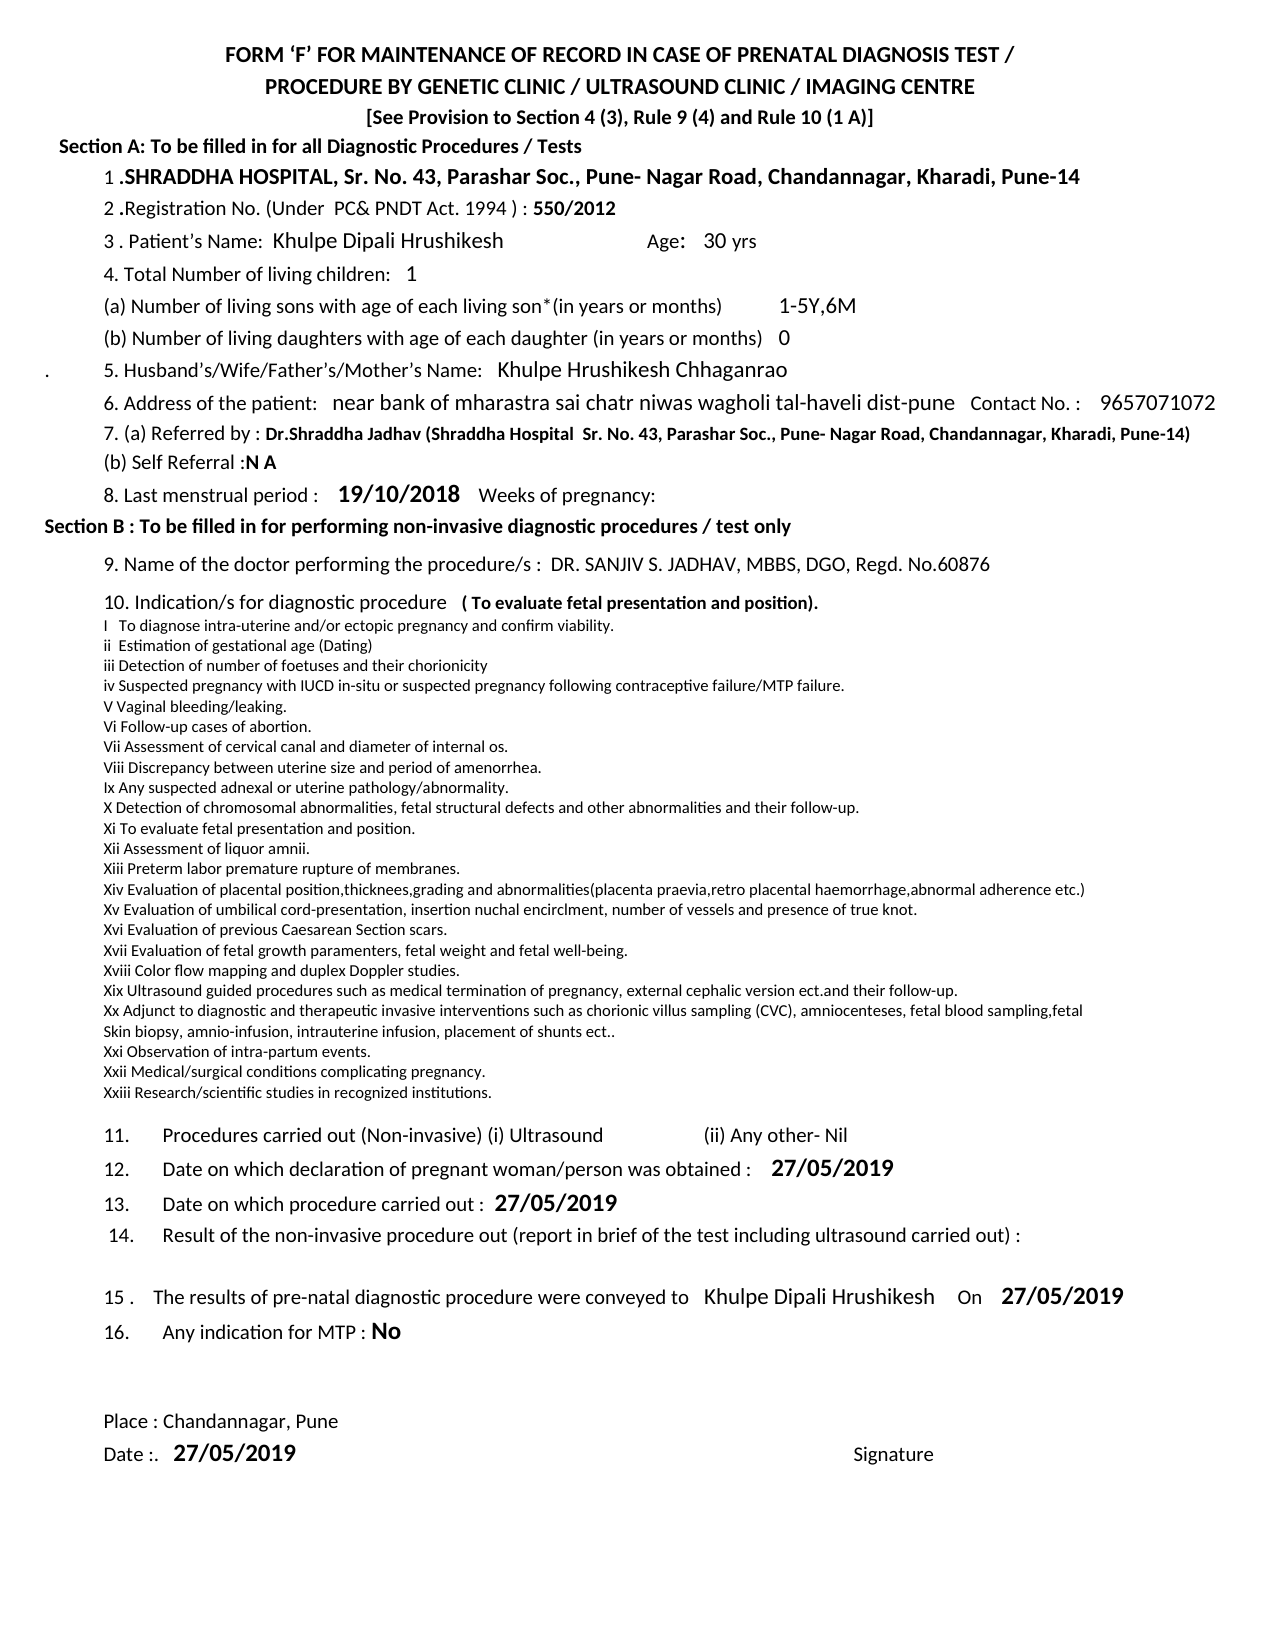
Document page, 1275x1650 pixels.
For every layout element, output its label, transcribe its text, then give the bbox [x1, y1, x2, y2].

text X Detection of chromosomal abnormalities, fetal structural defects and other abnormalities and their follow-up. [0, 798, 1196, 818]
text 1 .SHRADDHA HOSPITAL, Sr. No. 43, Parashar Soc., Pune- Nagar Road, Chandannagar, Kharadi, Pune-14 [44, 162, 1196, 191]
text 2 .Registration No. (Under PC& PNDT Act. 1994 ) : 550/2012 [44, 195, 1196, 220]
text Ix Any suspected adnexal or uterine pathology/abnormality. [0, 777, 1196, 798]
text 11. Procedures carried out (Non-invasive) (i) Ultrasound (ii) Any other- Nil [0, 1123, 1275, 1148]
text (b) Self Referral :N A [44, 449, 1255, 474]
text Xxi Observation of intra-partum events. [103, 1041, 1275, 1062]
text Xxii Medical/surgical conditions complicating pregnancy. [0, 1062, 1275, 1082]
text . 5. Husband’s/Wife/Father’s/Mother’s Name: [44, 355, 1255, 383]
text 4. Total Number of living children: [44, 259, 1196, 287]
text Skin biopsy, amnio-infusion, intrauterine infusion, placement of shunts ect.. [0, 1021, 1275, 1041]
text Xx Adjunct to diagnostic and therapeutic invasive interventions such as chorionic villus sampling (CVC), amniocenteses, fetal blood sampling,fetal [0, 1001, 1275, 1021]
text Section B : To be filled in for performing non-invasive diagnostic procedures / test only [44, 513, 1255, 538]
text [See Provision to Section 4 (3), Rule 9 (4) and Rule 10 (1 A)] [44, 104, 1196, 129]
text Section A: To be filled in for all Diagnostic Procedures / Tests [44, 133, 1196, 159]
text 3 . Patient’s Name: Age: yrs [44, 224, 1166, 254]
text V Vaginal bleeding/leaking. [0, 696, 1196, 716]
text 6. Address of the patient: Contact No. : [103, 388, 1255, 416]
text 16. Any indication for MTP : No [0, 1315, 1275, 1346]
text iv Suspected pregnancy with IUCD in-situ or suspected pregnancy following contraceptive failure/MTP failure. [0, 676, 1196, 696]
text Viii Discrepancy between uterine size and period of amenorrhea. [0, 757, 1196, 777]
text (a) Number of living sons with age of each living son*(in years or months) [44, 291, 1255, 319]
text Xv Evaluation of umbilical cord-presentation, insertion nuchal encirclment, number of vessels and presence of true knot. [0, 899, 1275, 919]
text Xiv Evaluation of placental position,thicknees,grading and abnormalities(placenta praevia,retro placental haemorrhage,abnormal adherence etc.) [0, 879, 1275, 899]
text 9. Name of the doctor performing the procedure/s : DR. SANJIV S. JADHAV, MBBS, DGO, Regd. No.60876 [0, 551, 1255, 577]
text Vi Follow-up cases of abortion. [0, 716, 1196, 737]
text Xviii Color flow mapping and duplex Doppler studies. [0, 960, 1275, 980]
text Xii Assessment of liquor amnii. [0, 838, 1196, 858]
text Date :. Signature [0, 1438, 1275, 1468]
text Xvii Evaluation of fetal growth paramenters, fetal weight and fetal well-being. [0, 940, 1275, 960]
text 14. Result of the non-invasive procedure out (report in brief of the test including ultrasound carried out) : [103, 1222, 1226, 1247]
text Place : Chandannagar, Pune [0, 1408, 1275, 1434]
text 8. Last menstrual period : Weeks of pregnancy: [44, 478, 1255, 509]
text FORM ‘F’ FOR MAINTENANCE OF RECORD IN CASE OF PRENATAL DIAGNOSIS TEST / [44, 40, 1196, 68]
text iii Detection of number of foetuses and their chorionicity [0, 655, 1196, 676]
text ii Estimation of gestational age (Dating) [0, 635, 1196, 655]
text PROCEDURE BY GENETIC CLINIC / ULTRASOUND CLINIC / IMAGING CENTRE [44, 72, 1196, 100]
text (b) Number of living daughters with age of each daughter (in years or months) [44, 323, 1255, 351]
text I To diagnose intra-uterine and/or ectopic pregnancy and confirm viability. [75, 615, 1255, 635]
text 10. Indication/s for diagnostic procedure ( To evaluate fetal presentation and position). [75, 589, 1255, 615]
text Xi To evaluate fetal presentation and position. [0, 818, 1196, 838]
text Xxiii Research/scientific studies in recognized institutions. [0, 1082, 1275, 1102]
text Vii Assessment of cervical canal and diameter of internal os. [0, 737, 1196, 757]
text 13. Date on which procedure carried out : [0, 1187, 1275, 1217]
text 7. (a) Referred by : Dr.Shraddha Jadhav (Shraddha Hospital Sr. No. 43, Parashar Soc., Pune- Nagar Road, Chandannagar, Kharadi, Pune-14) [44, 420, 1255, 445]
text 12. Date on which declaration of pregnant woman/person was obtained : [0, 1152, 1275, 1182]
text Xix Ultrasound guided procedures such as medical termination of pregnancy, external cephalic version ect.and their follow-up. [0, 980, 1275, 1001]
text 15 . The results of pre-natal diagnostic procedure were conveyed to On [0, 1280, 1275, 1311]
text Xiii Preterm labor premature rupture of membranes. [0, 858, 1196, 879]
text Xvi Evaluation of previous Caesarean Section scars. [0, 919, 1275, 940]
